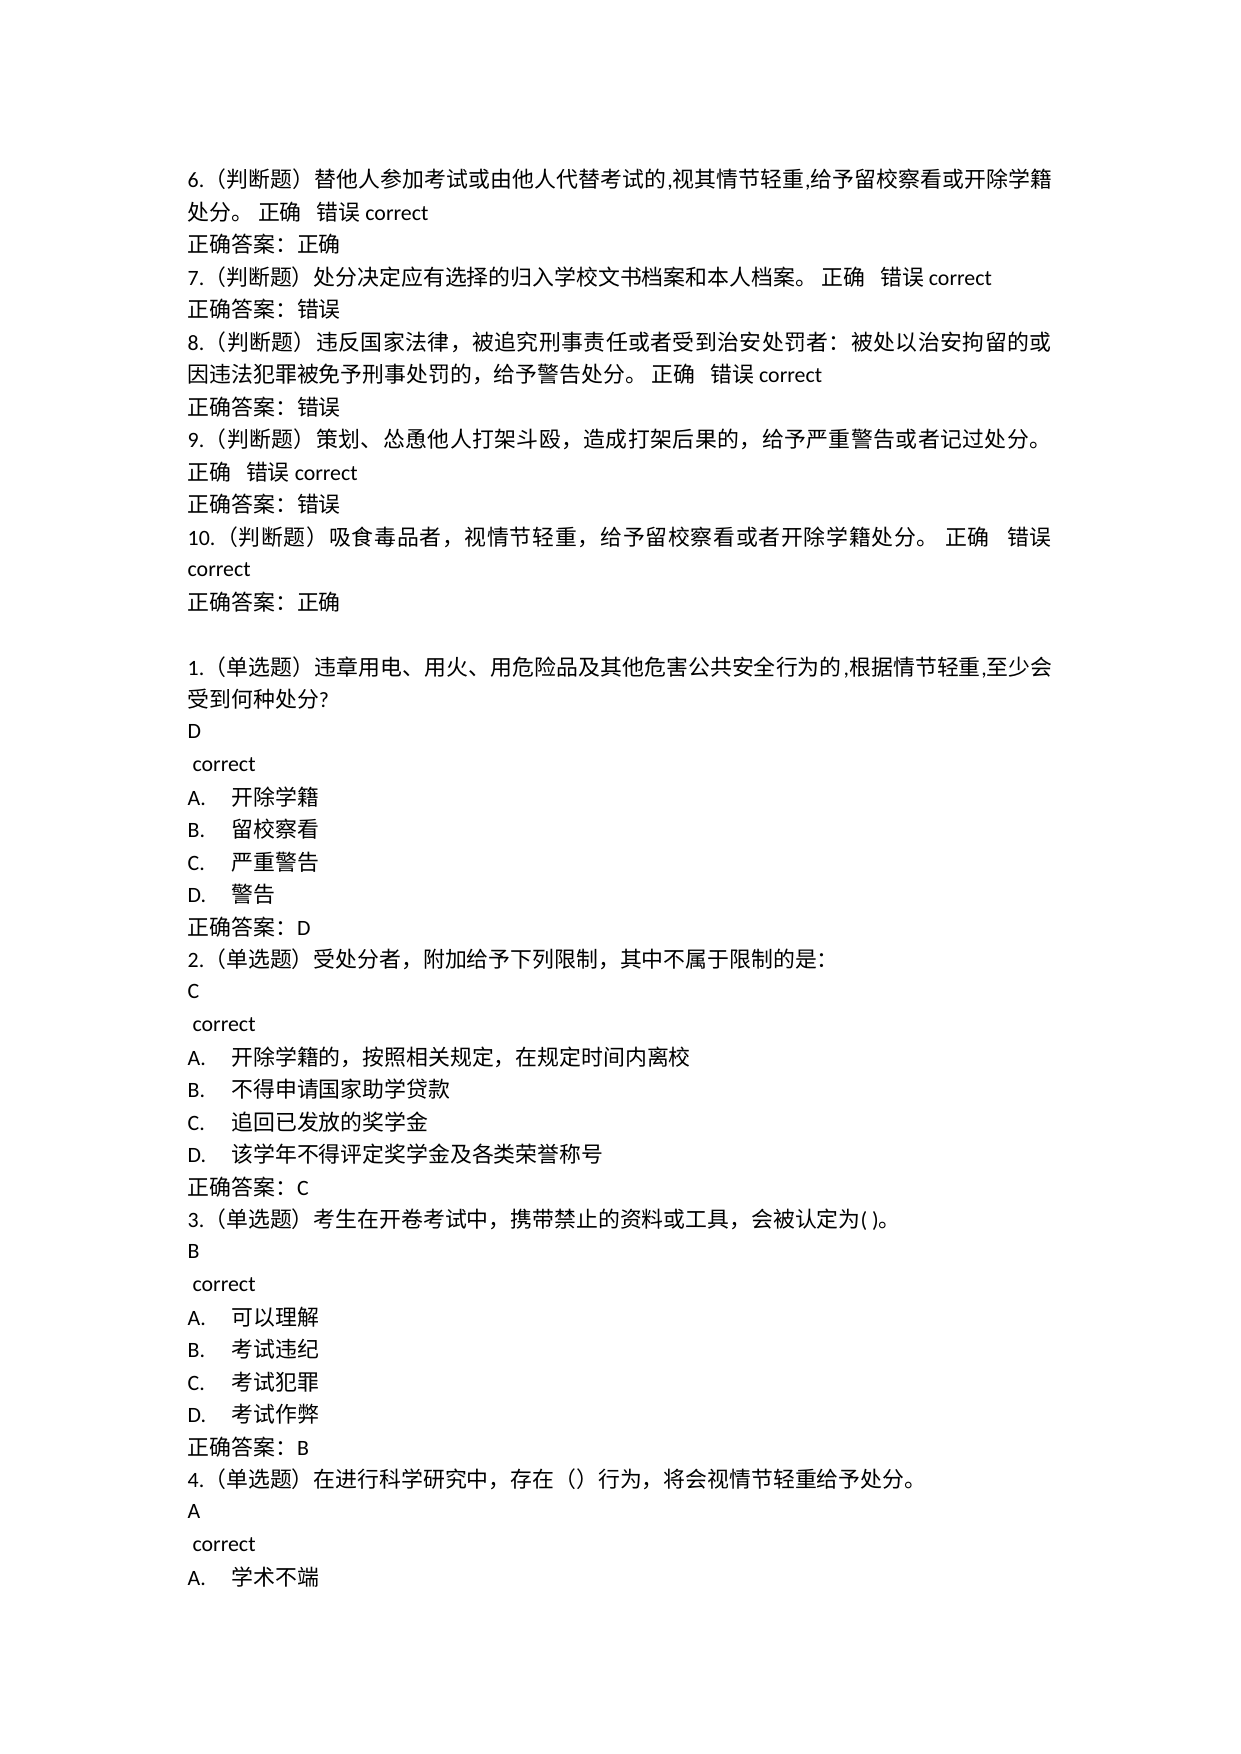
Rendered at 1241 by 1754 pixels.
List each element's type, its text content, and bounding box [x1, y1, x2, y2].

text 3.（单选题）考生在开卷考试中，携带禁止的资料或工具，会被认定为( )。 [187, 1202, 1053, 1234]
text 9.（判断题）策划、怂恿他人打架斗殴，造成打架后果的，给予严重警告或者记过处分。 正确 错误 correct [187, 422, 1053, 487]
text B [187, 1234, 1053, 1267]
text D. 考试作弊 [187, 1397, 1053, 1429]
text 正确答案：C [187, 1169, 1053, 1202]
text A. 可以理解 [187, 1299, 1053, 1332]
text 正确答案：错误 [187, 487, 1053, 519]
text 正确答案：错误 [187, 292, 1053, 324]
text 正确答案：D [187, 909, 1053, 942]
text correct [187, 1007, 1053, 1039]
text correct [187, 1527, 1053, 1559]
text B. 不得申请国家助学贷款 [187, 1072, 1053, 1104]
text C. 追回已发放的奖学金 [187, 1104, 1053, 1137]
text B. 留校察看 [187, 812, 1053, 844]
text D. 该学年不得评定奖学金及各类荣誉称号 [187, 1137, 1053, 1169]
text 6.（判断题）替他人参加考试或由他人代替考试的,视其情节轻重,给予留校察看或开除学籍处分。 正确 错误 correct [187, 162, 1053, 227]
text 正确答案：B [187, 1429, 1053, 1462]
text correct [187, 1267, 1053, 1299]
text 8.（判断题）违反国家法律，被追究刑事责任或者受到治安处罚者：被处以治安拘留的或因违法犯罪被免予刑事处罚的，给予警告处分。 正确 错误 correct [187, 324, 1053, 389]
text 4.（单选题）在进行科学研究中，存在（）行为，将会视情节轻重给予处分。 [187, 1462, 1053, 1494]
text B. 考试违纪 [187, 1332, 1053, 1364]
text 1.（单选题）违章用电、用火、用危险品及其他危害公共安全行为的,根据情节轻重,至少会受到何种处分? [187, 649, 1053, 714]
text D [187, 714, 1053, 747]
text C. 严重警告 [187, 844, 1053, 877]
text 正确答案：正确 [187, 584, 1053, 617]
text 正确答案：正确 [187, 227, 1053, 259]
text A. 学术不端 [187, 1559, 1053, 1592]
text D. 警告 [187, 877, 1053, 909]
text A. 开除学籍 [187, 779, 1053, 812]
text 10.（判断题）吸食毒品者，视情节轻重，给予留校察看或者开除学籍处分。 正确 错误 correct [187, 519, 1053, 584]
text 2.（单选题）受处分者，附加给予下列限制，其中不属于限制的是： [187, 942, 1053, 974]
text C [187, 974, 1053, 1007]
text A [187, 1494, 1053, 1527]
text C. 考试犯罪 [187, 1364, 1053, 1397]
text correct [187, 747, 1053, 779]
text 正确答案：错误 [187, 389, 1053, 422]
text 7.（判断题）处分决定应有选择的归入学校文书档案和本人档案。 正确 错误 correct [187, 259, 1053, 292]
text A. 开除学籍的，按照相关规定，在规定时间内离校 [187, 1039, 1053, 1072]
